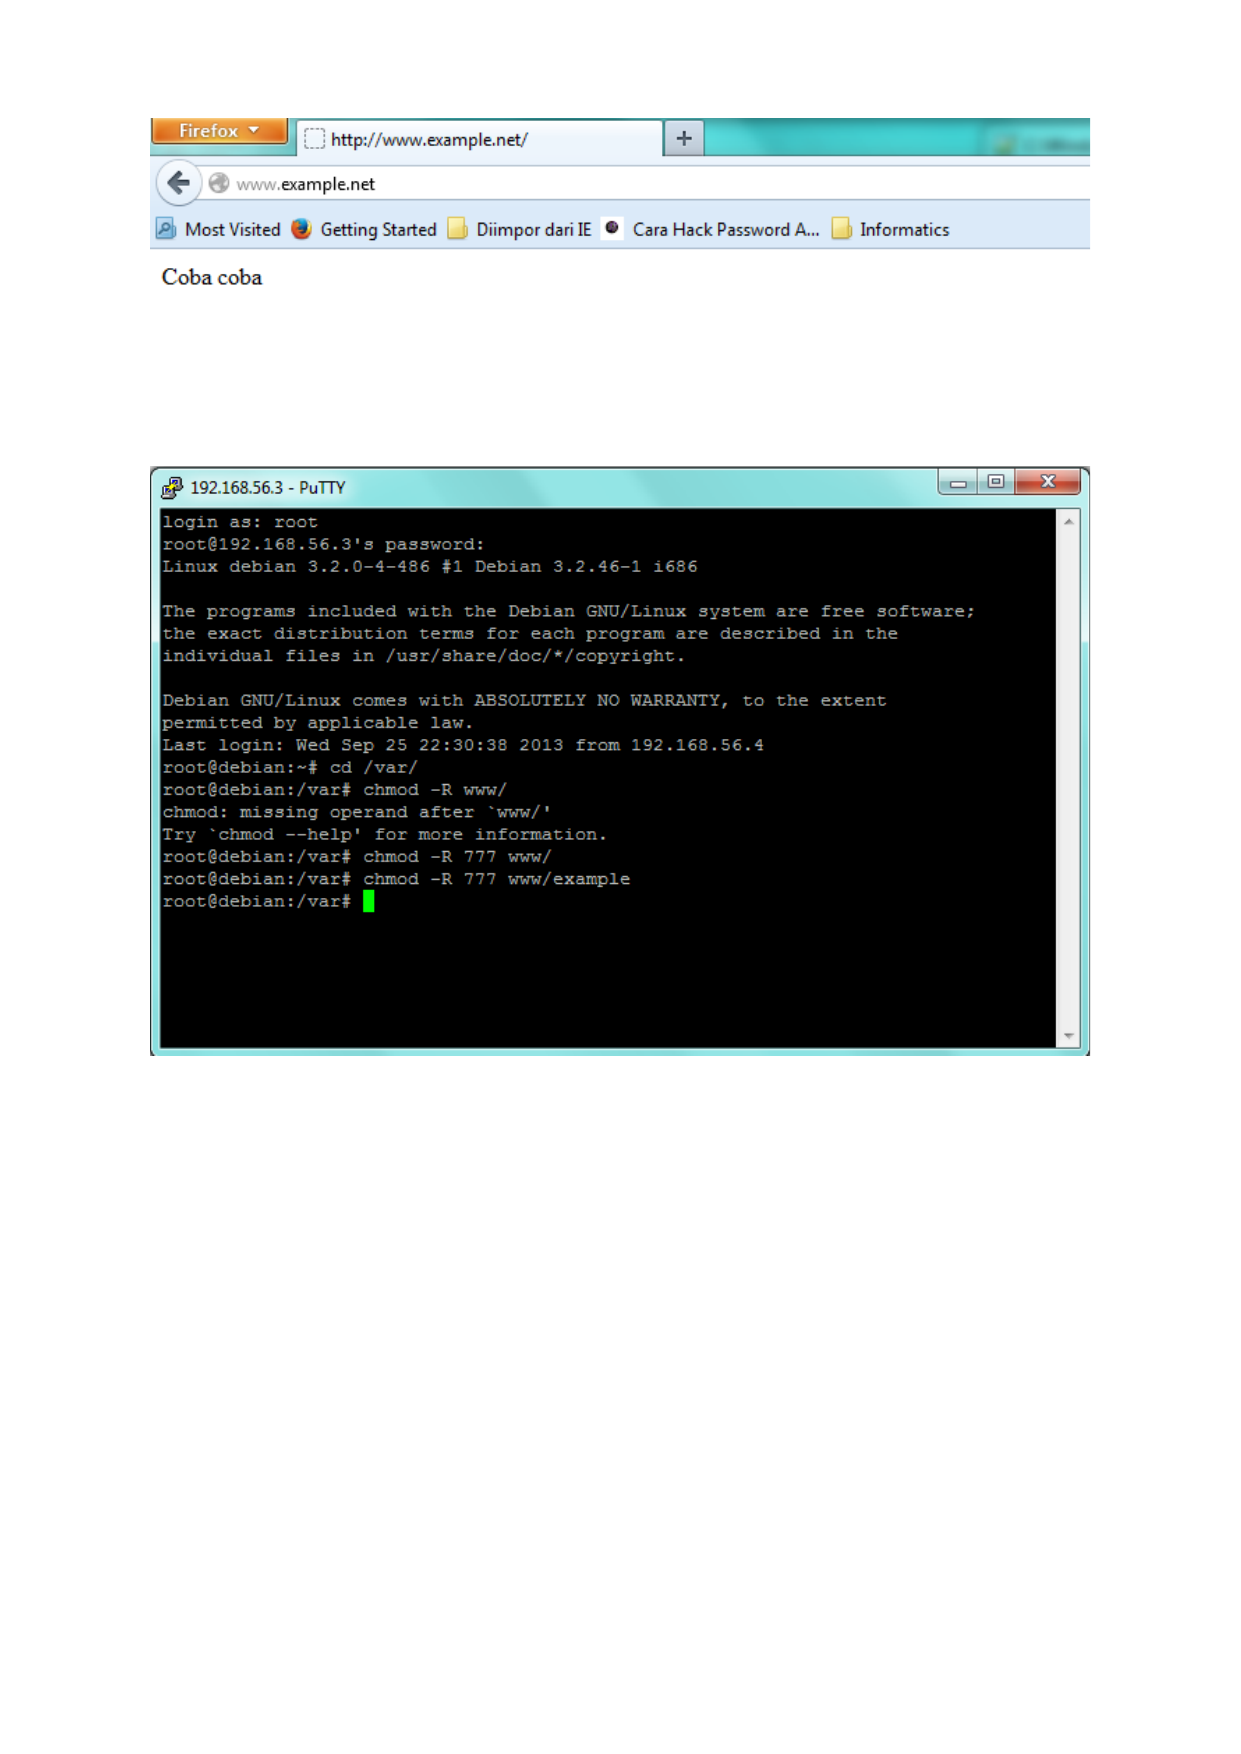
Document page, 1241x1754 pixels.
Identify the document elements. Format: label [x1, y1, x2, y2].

picture [150, 466, 1091, 1056]
picture [150, 118, 1091, 391]
